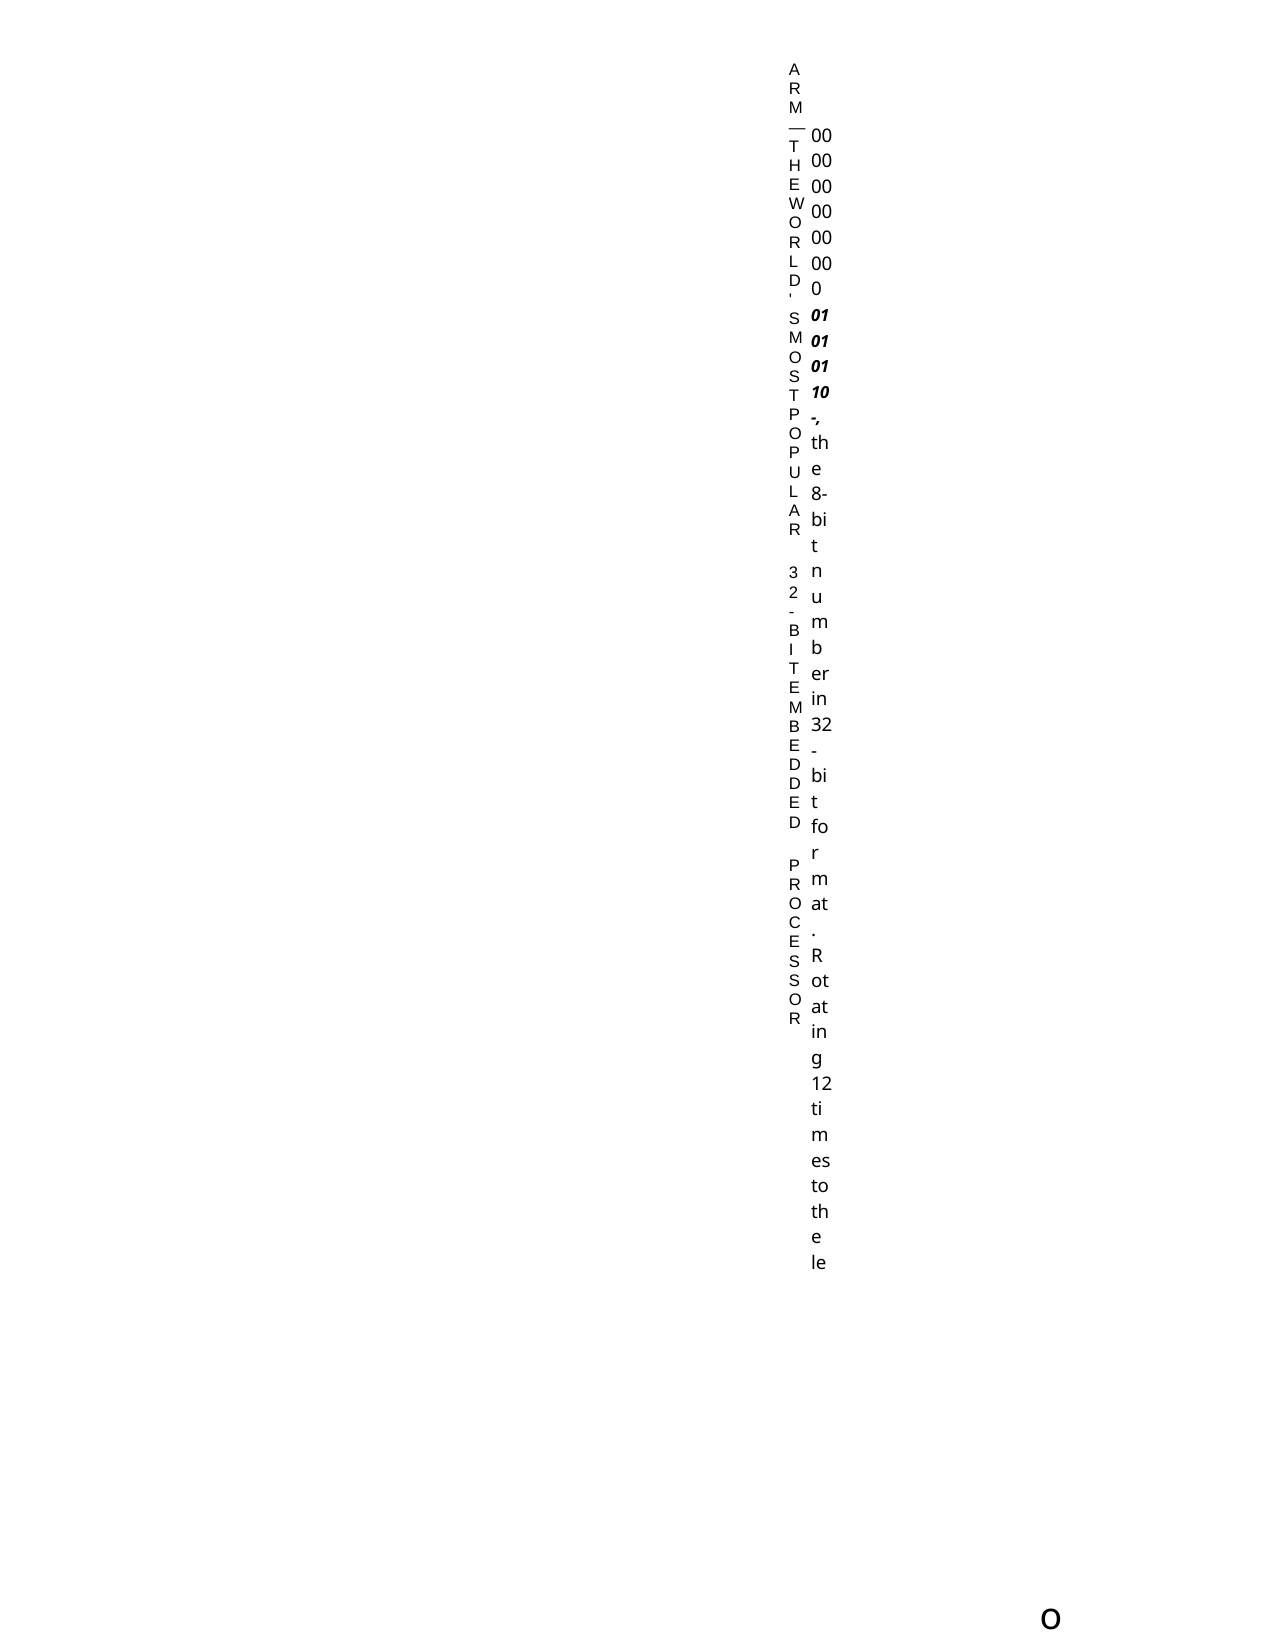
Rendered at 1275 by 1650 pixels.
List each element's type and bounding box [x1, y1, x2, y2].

text [811, 122, 832, 1275]
